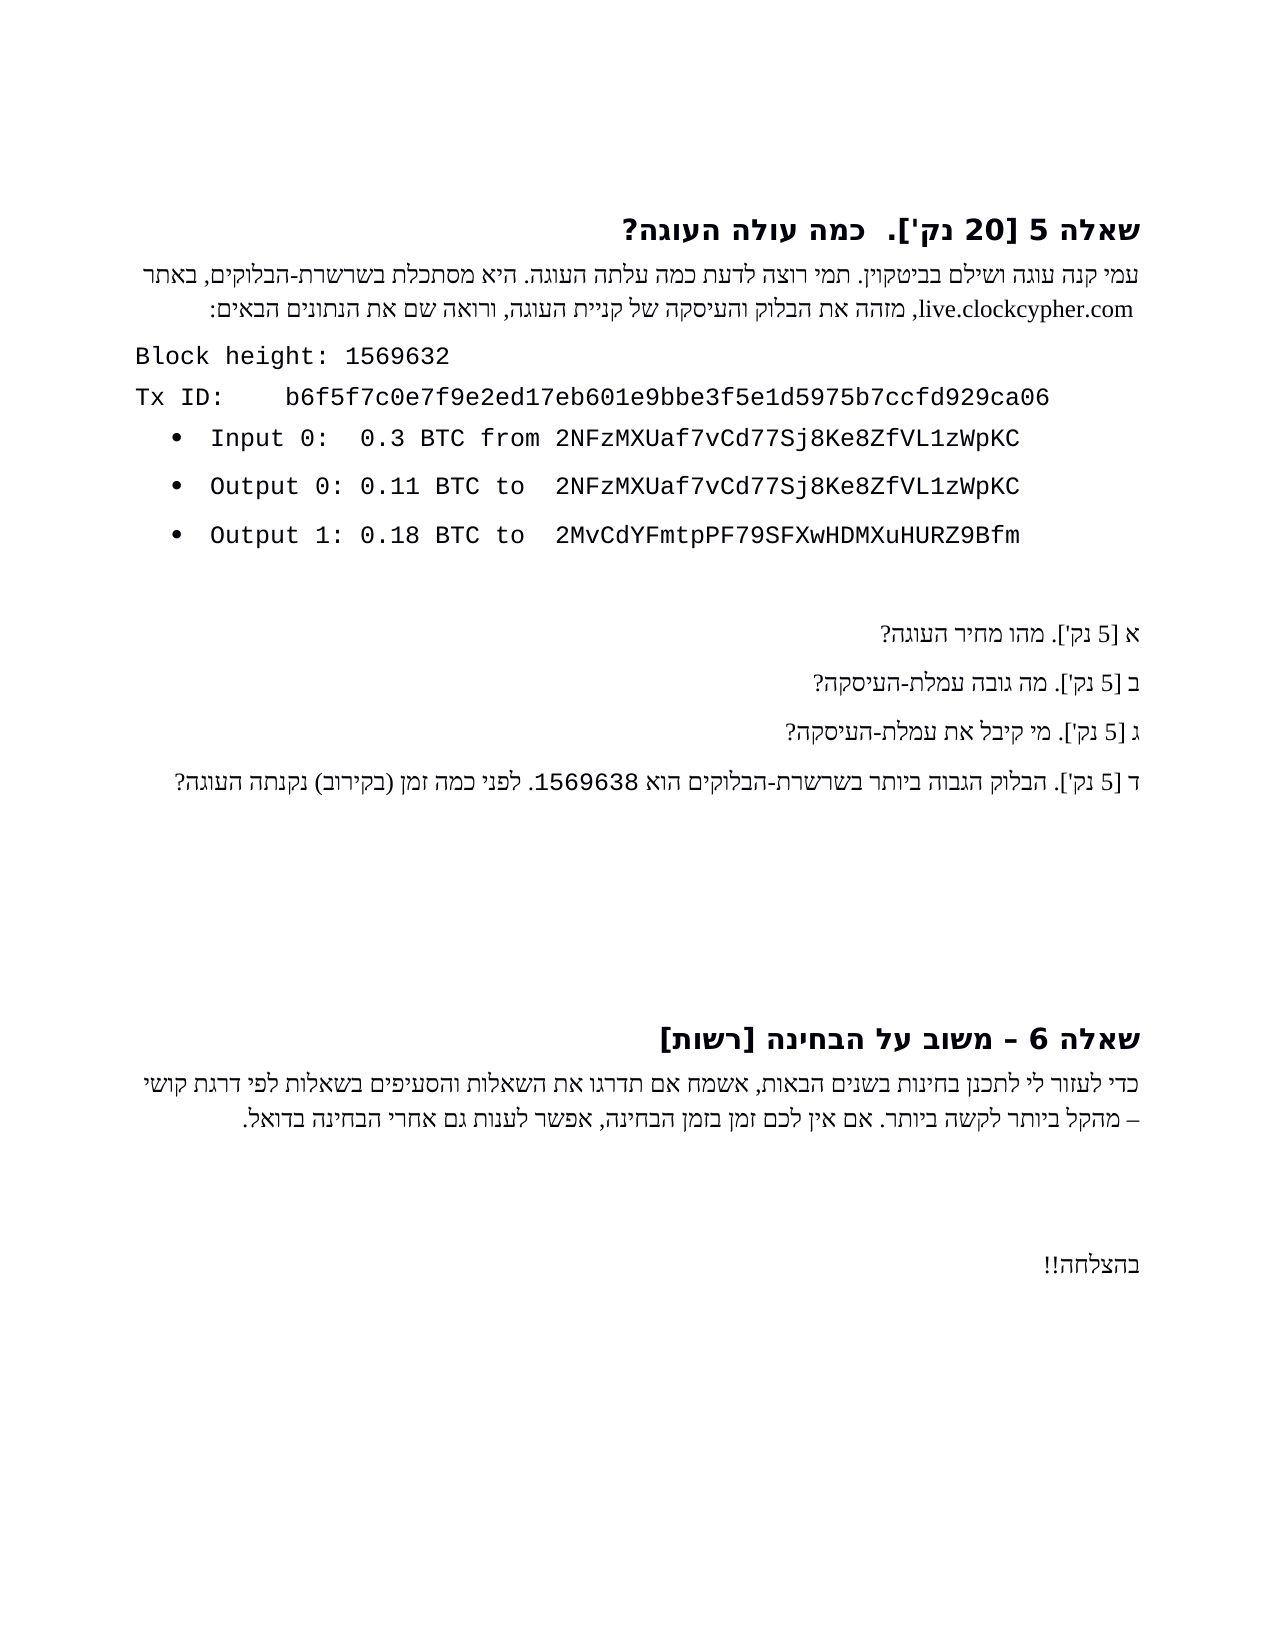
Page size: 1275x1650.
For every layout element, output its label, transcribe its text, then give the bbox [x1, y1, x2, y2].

text ד [5 נק']. הבלוק הגבוה ביותר בשרשרת-הבלוקים הוא 1569638. לפני כמה זמן (בקירוב) נקנתה העוגה? [135, 767, 1140, 797]
text ב [5 נק']. מה גובה עמלת-העיסקה? [135, 668, 1140, 697]
text עמי קנה עוגה ושילם בביטקוין. תמי רוצה לדעת כמה עלתה העוגה. היא מסתכלת בשרשרת-הבלוקים, באתר live.clockcypher.com, מזהה את הבלוק והעיסקה של קניית העוגה, ורואה שם את הנתונים הבאים: [135, 260, 1140, 323]
subtitle Block height: 1569632 [135, 343, 1140, 372]
subtitle שאלה 6 – משוב על הבחינה [רשות] [135, 1023, 1140, 1057]
text ג [5 נק']. מי קיבל את עמלת-העיסקה? [135, 717, 1140, 746]
list Output 1: 0.18 BTC to 2MvCdYFmtpPF79SFXwHDMXuHURZ9Bfm [172, 522, 1140, 551]
subtitle שאלה 5 [20 נק']. כמה עולה העוגה? [135, 213, 1140, 247]
text בהצלחה!! [135, 1250, 1140, 1278]
list Output 0: 0.11 BTC to 2NFzMXUaf7vCd77Sj8Ke8ZfVL1zWpKC [172, 474, 1140, 502]
list Input 0: 0.3 BTC from 2NFzMXUaf7vCd77Sj8Ke8ZfVL1zWpKC [172, 425, 1140, 453]
text א [5 נק']. מהו מחיר העוגה? [135, 619, 1140, 648]
subtitle Tx ID: b6f5f7c0e7f9e2ed17eb601e9bbe3f5e1d5975b7ccfd929ca06 [135, 384, 1140, 413]
text כדי לעזור לי לתכנן בחינות בשנים הבאות, אשמח אם תדרגו את השאלות והסעיפים בשאלות לפי דרגת קושי – מהקל ביותר לקשה ביותר. אם אין לכם זמן בזמן הבחינה, אפשר לענות גם אחרי הבחינה בדואל. [135, 1069, 1140, 1132]
